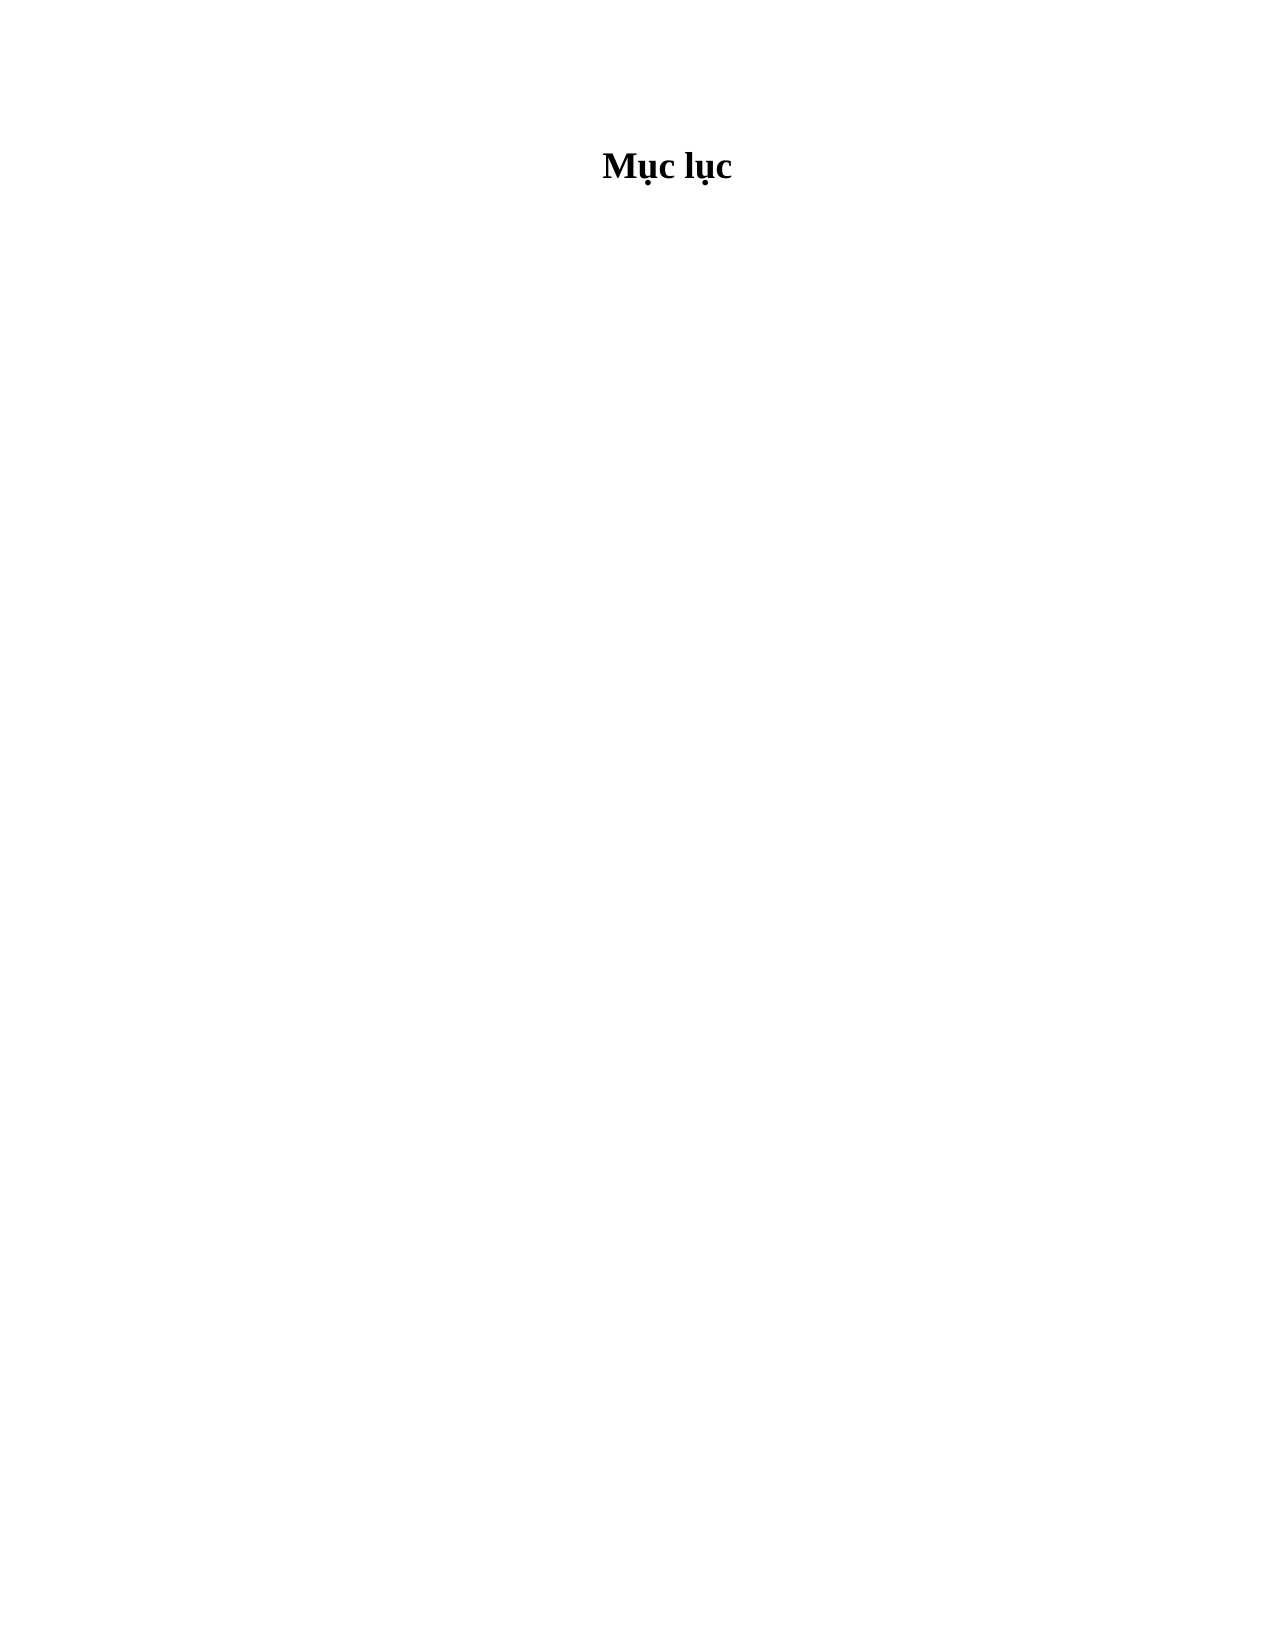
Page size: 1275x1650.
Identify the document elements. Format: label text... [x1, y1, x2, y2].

subtitle Mục lục [177, 143, 1157, 186]
